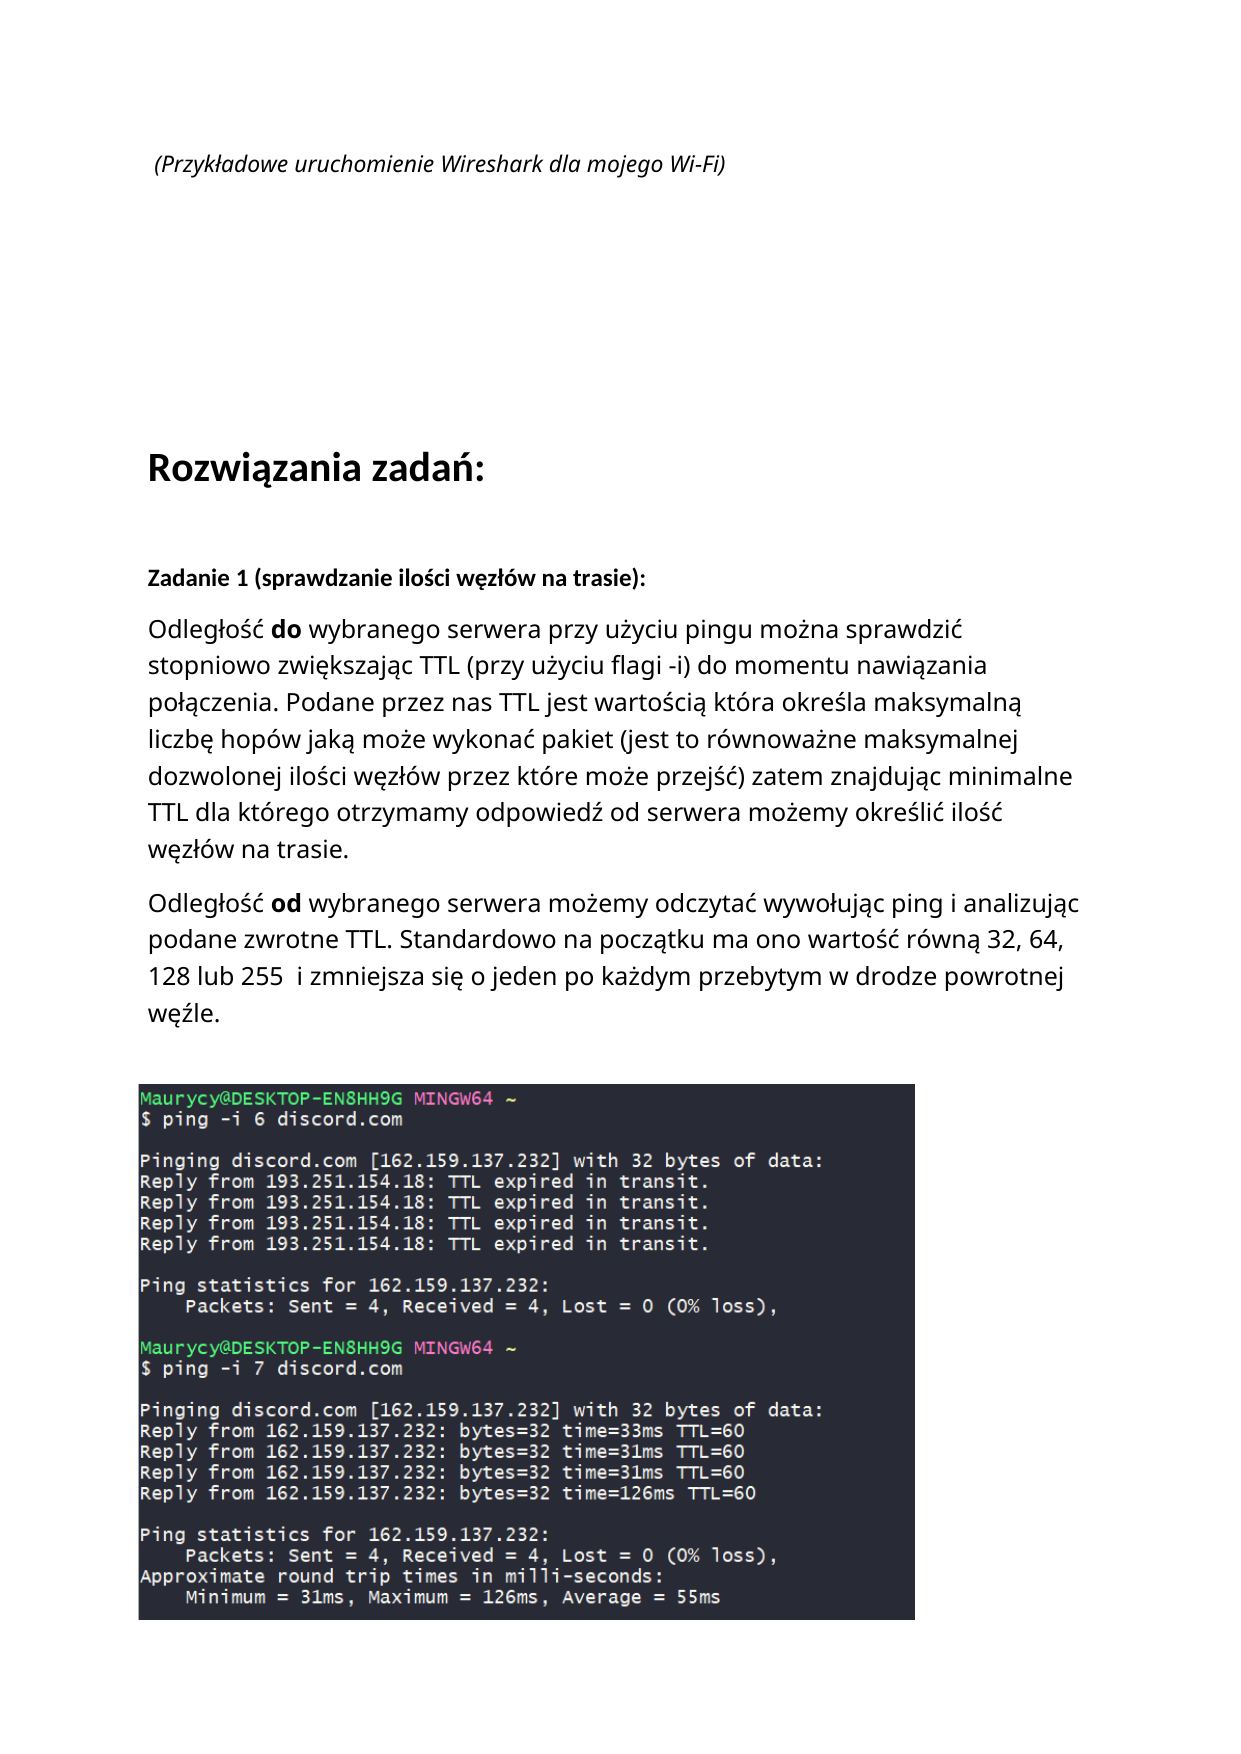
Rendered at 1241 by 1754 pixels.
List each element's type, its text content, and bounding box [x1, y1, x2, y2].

text Odległość do wybranego serwera przy użyciu pingu można sprawdzić stopniowo zwiększając TTL (przy użyciu flagi -i) do momentu nawiązania połączenia. Podane przez nas TTL jest wartością która określa maksymalną liczbę hopów jaką może wykonać pakiet (jest to równoważne maksymalnej dozwolonej ilości węzłów przez które może przejść) zatem znajdując minimalne TTL dla którego otrzymamy odpowiedź od serwera możemy określić ilość węzłów na trasie. [148, 611, 1093, 866]
text Rozwiązania zadań: [148, 441, 1093, 491]
text Odległość od wybranego serwera możemy odczytać wywołując ping i analizując podane zwrotne TTL. Standardowo na początku ma ono wartość równą 32, 64, 128 lub 255 i zmniejsza się o jeden po każdym przebytym w drodze powrotnej węźle. [148, 885, 1093, 1030]
text (Przykładowe uruchomienie Wireshark dla mojego Wi-Fi) [148, 148, 1093, 179]
text Zadanie 1 (sprawdzanie ilości węzłów na trasie): [148, 562, 1093, 592]
picture [138, 1084, 915, 1620]
